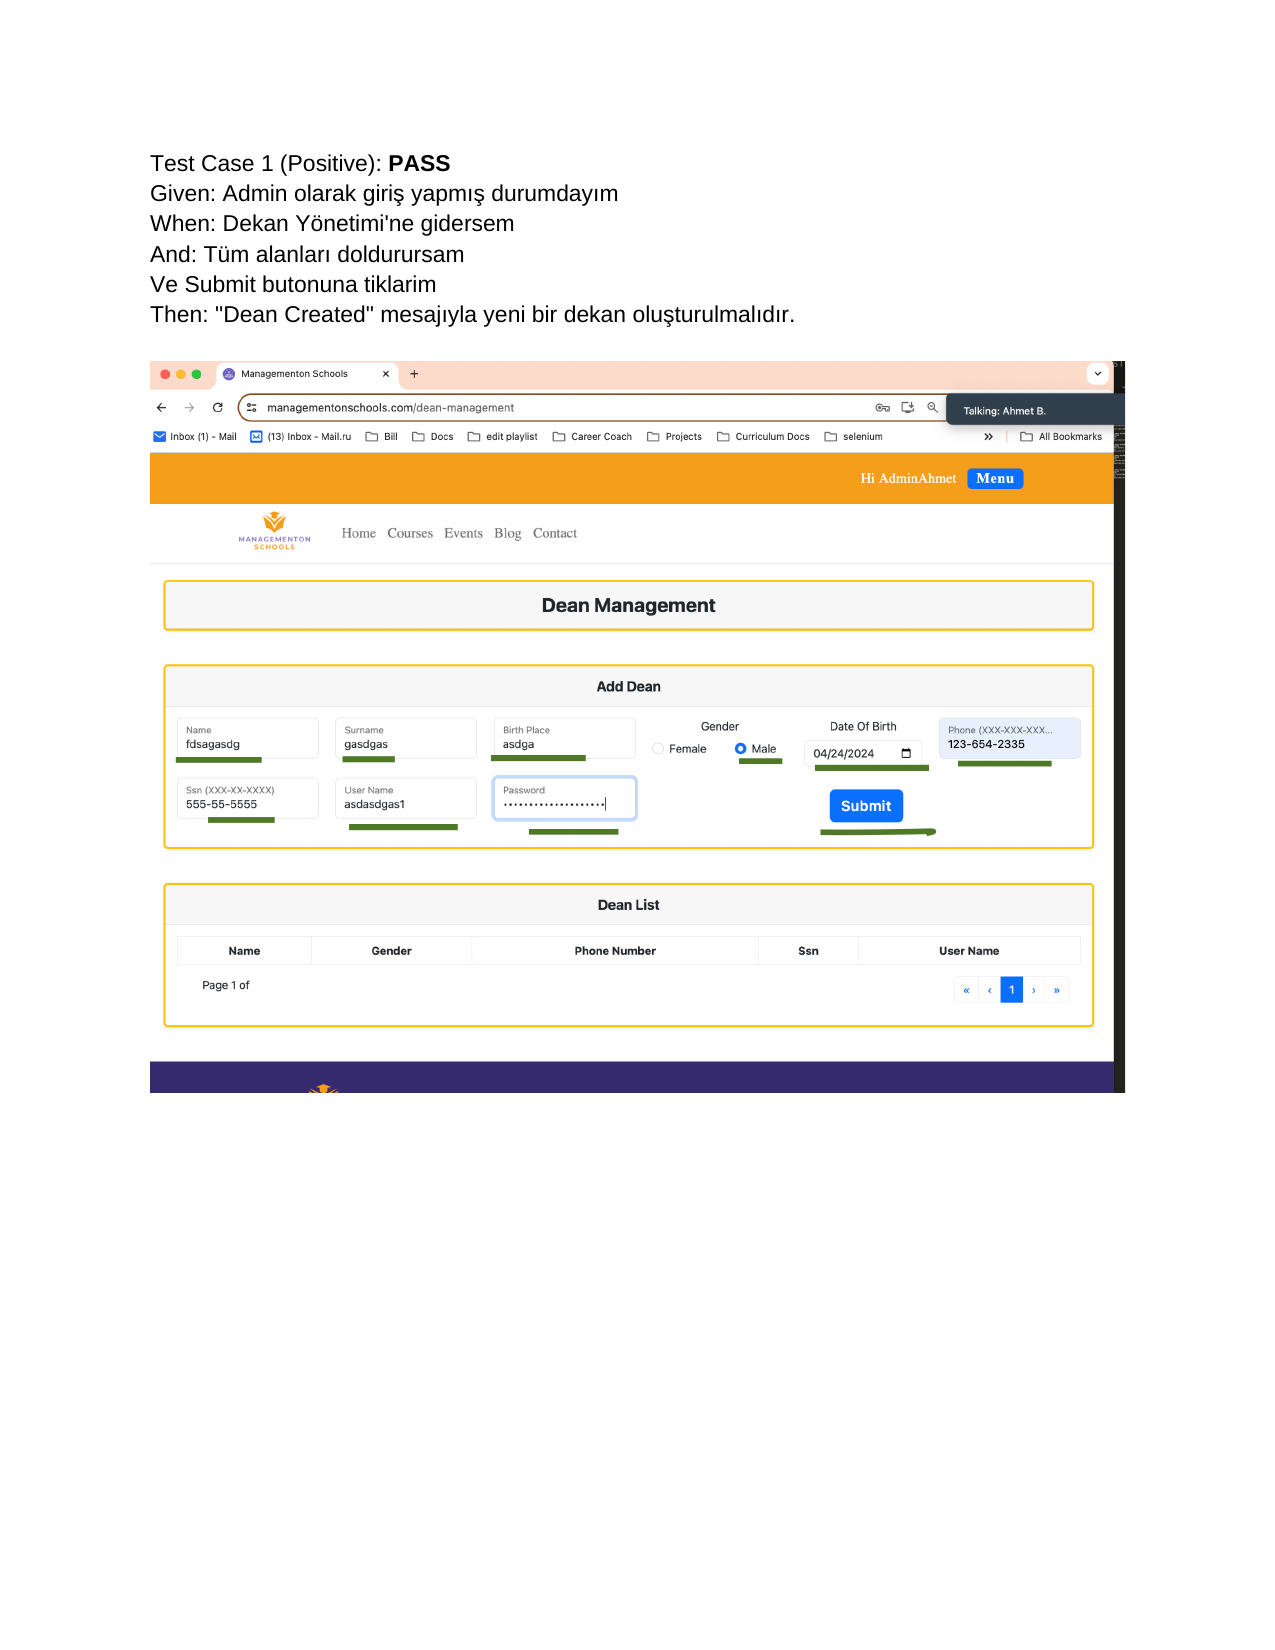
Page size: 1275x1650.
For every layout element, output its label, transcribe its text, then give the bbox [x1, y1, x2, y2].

text Ve Submit butonuna tiklarim [150, 271, 1125, 297]
picture [150, 361, 1125, 1093]
text Test Case 1 (Positive): PASS [150, 150, 1125, 176]
text And: Tüm alanları doldurursam [150, 241, 1125, 267]
text Then: "Dean Created" mesajıyla yeni bir dekan oluşturulmalıdır. [150, 301, 1125, 327]
text Given: Admin olarak giriş yapmış durumdayım [150, 180, 1125, 207]
text When: Dekan Yönetimi'ne gidersem [150, 210, 1125, 237]
